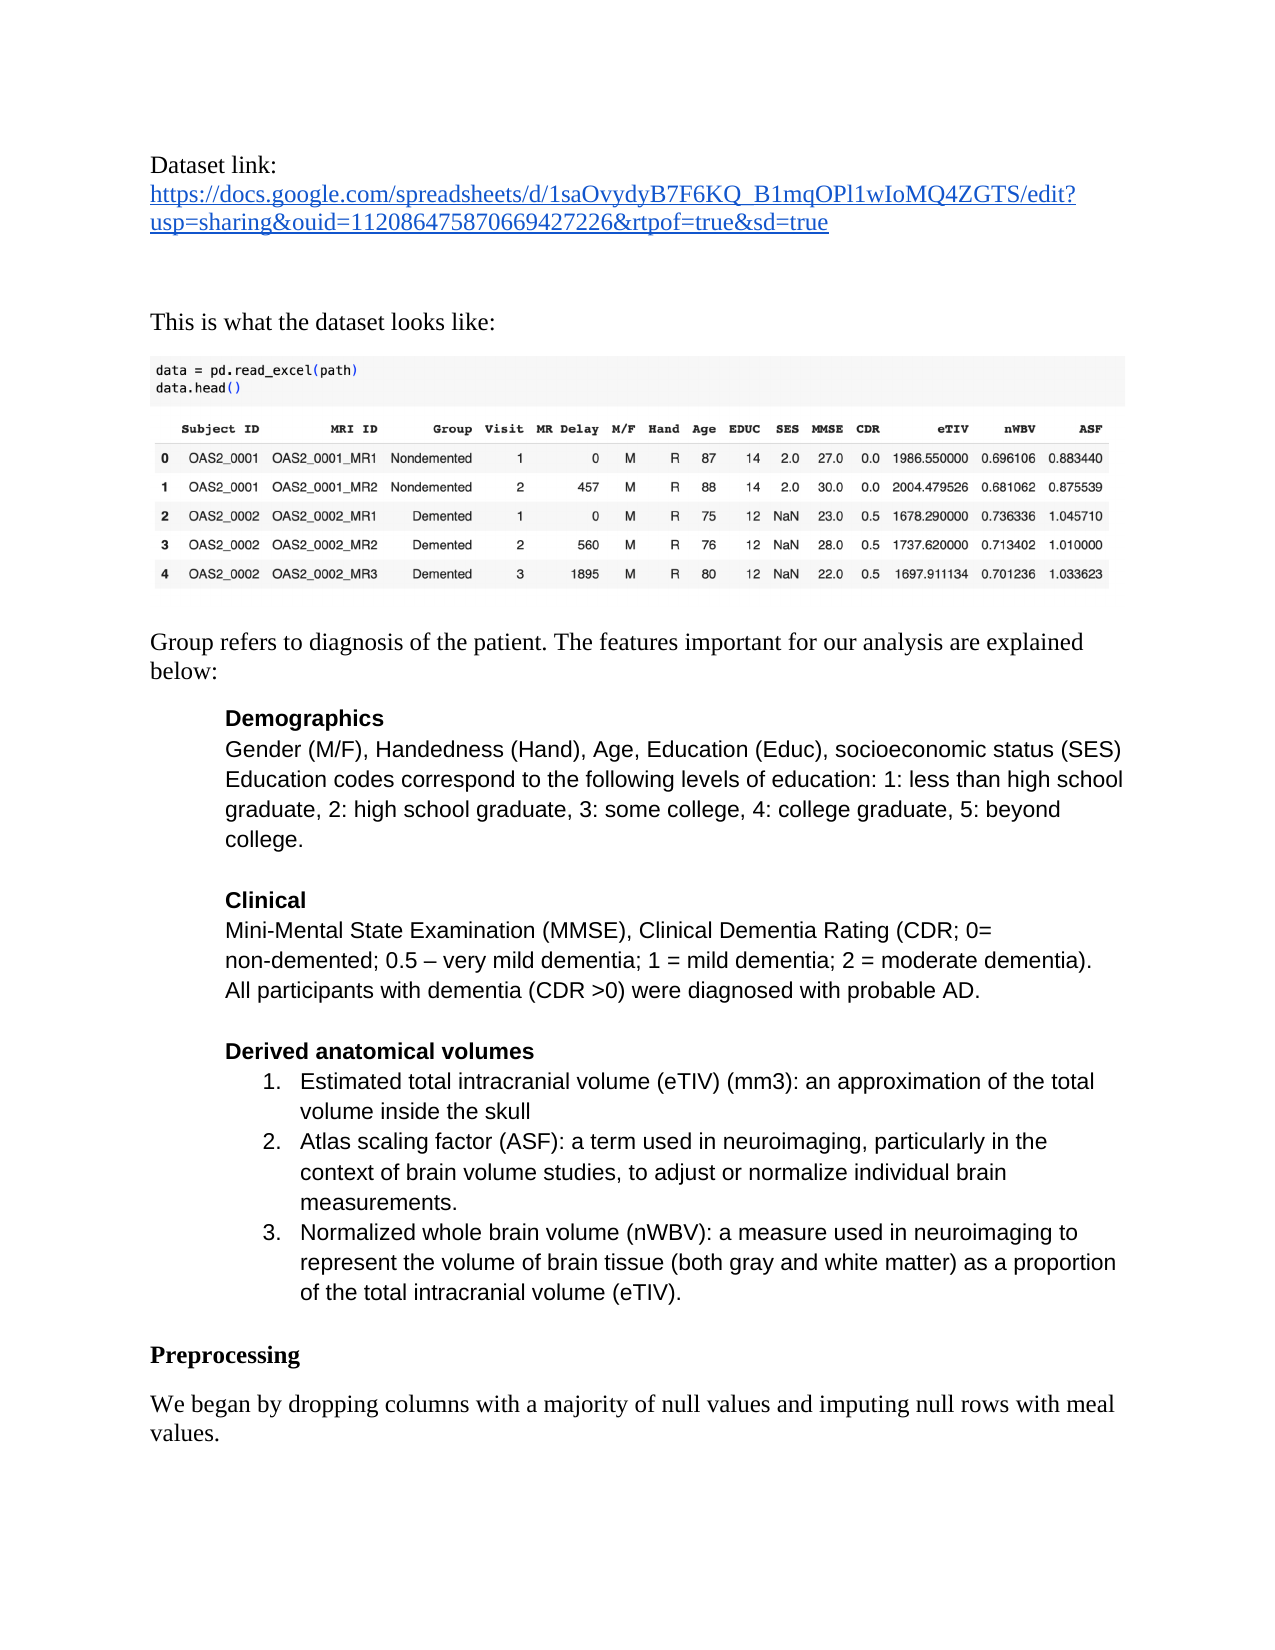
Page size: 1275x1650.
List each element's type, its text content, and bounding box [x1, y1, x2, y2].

text All participants with dementia (CDR >0) were diagnosed with probable AD. [225, 977, 1125, 1004]
picture [150, 356, 1125, 607]
text Group refers to diagnosis of the patient. The features important for our analysis are explained below: [150, 627, 1125, 684]
text non-demented; 0.5 – very mild dementia; 1 = mild dementia; 2 = moderate dementia). [225, 947, 1125, 973]
text We began by dropping columns with a majority of null values and imputing null rows with meal values. [150, 1389, 1125, 1447]
text Derived anatomical volumes [225, 1038, 1125, 1064]
list Estimated total intracranial volume (eTIV) (mm3): an approximation of the total volume inside the skull [262, 1068, 1125, 1124]
text Gender (M/F), Handedness (Hand), Age, Education (Educ), socioeconomic status (SES) [225, 736, 1125, 762]
text Demographics [225, 705, 1125, 732]
text Education codes correspond to the following levels of education: 1: less than high school graduate, 2: high school graduate, 3: some college, 4: college graduate, 5: beyond college. [225, 766, 1125, 853]
text Mini-Mental State Examination (MMSE), Clinical Dementia Rating (CDR; 0= [225, 917, 1125, 943]
text This is what the dataset looks like: [150, 307, 1125, 335]
text Dataset link: https://docs.google.com/spreadsheets/d/1saOvydyB7F6KQ_B1mqOPl1wIoMQ4ZGTS/edit?usp=sharing&ouid=112086475870669427226&rtpof=true&sd=true [150, 150, 1125, 236]
text Clinical [225, 887, 1125, 913]
list Normalized whole brain volume (nWBV): a measure used in neuroimaging to represent the volume of brain tissue (both gray and white matter) as a proportion of the total intracranial volume (eTIV). [262, 1219, 1125, 1306]
text Preprocessing [150, 1340, 1125, 1368]
list Atlas scaling factor (ASF): a term used in neuroimaging, particularly in the context of brain volume studies, to adjust or normalize individual brain measurements. [262, 1128, 1125, 1215]
